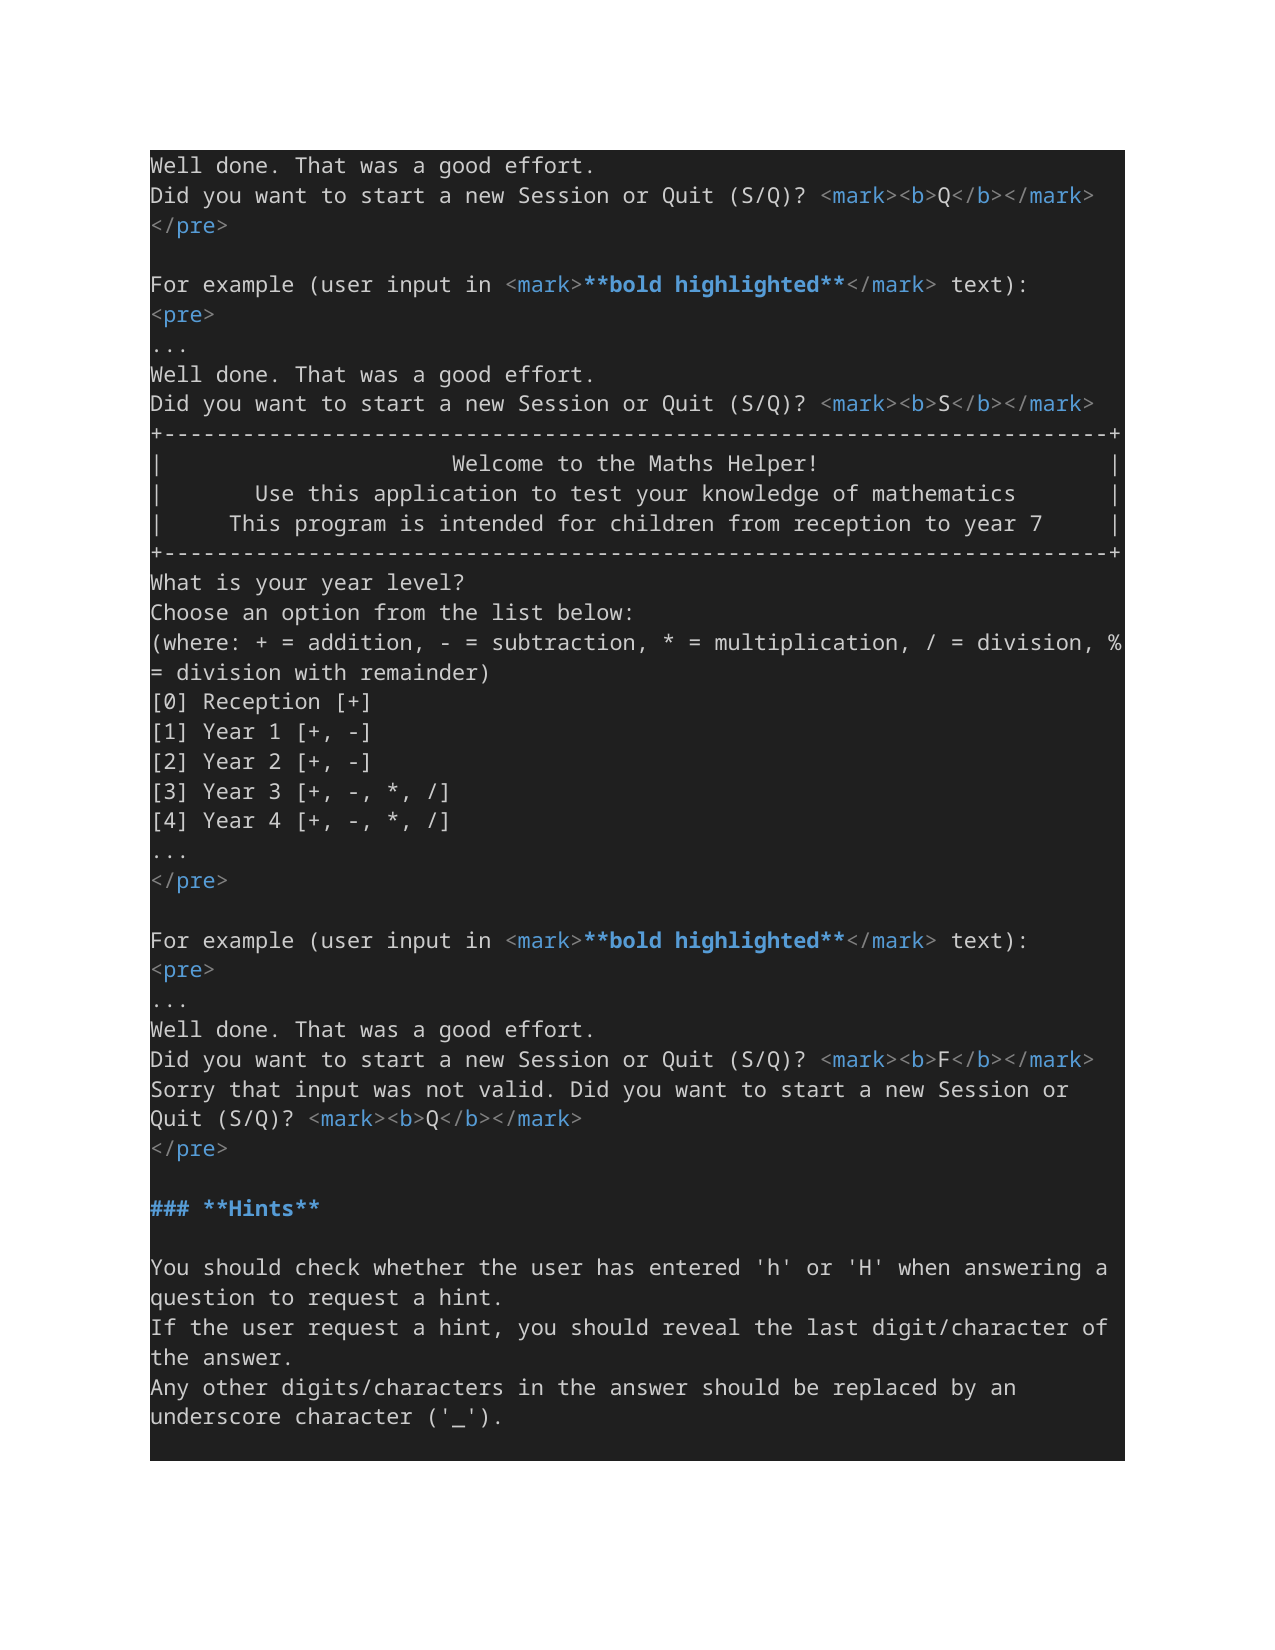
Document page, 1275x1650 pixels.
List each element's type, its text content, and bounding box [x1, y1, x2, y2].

text What is your year level? [150, 567, 1125, 597]
text Any other digits/characters in the answer should be replaced by an underscore character ('_'). [150, 1371, 1125, 1431]
text ### **Hints** [150, 1193, 1125, 1222]
text [1] Year 1 [+, -] [150, 716, 1125, 746]
text For example (user input in <mark>**bold highlighted**</mark> text): [150, 924, 1125, 954]
text ... [150, 835, 1125, 865]
text | Welcome to the Maths Helper! | [150, 448, 1125, 478]
text | Use this application to test your knowledge of mathematics | [150, 478, 1125, 507]
text ... [150, 329, 1125, 358]
text </pre> [150, 865, 1125, 895]
text Choose an option from the list below: [150, 597, 1125, 627]
text </pre> [150, 1133, 1125, 1163]
text (where: + = addition, - = subtraction, * = multiplication, / = division, % = division with remainder) [150, 627, 1125, 686]
text Well done. That was a good effort. [150, 1014, 1125, 1044]
text Did you want to start a new Session or Quit (S/Q)? <mark><b>F</b></mark> [150, 1044, 1125, 1073]
text <pre> [150, 954, 1125, 984]
text +------------------------------------------------------------------------+ [150, 537, 1125, 567]
text Sorry that input was not valid. Did you want to start a new Session or Quit (S/Q)? <mark><b>Q</b></mark> [150, 1073, 1125, 1133]
text Did you want to start a new Session or Quit (S/Q)? <mark><b>Q</b></mark> [150, 180, 1125, 209]
text Well done. That was a good effort. [150, 150, 1125, 180]
text | This program is intended for children from reception to year 7 | [150, 507, 1125, 537]
text [4] Year 4 [+, -, *, /] [150, 805, 1125, 835]
text +------------------------------------------------------------------------+ [150, 418, 1125, 448]
text [0] Reception [+] [150, 686, 1125, 716]
text [3] Year 3 [+, -, *, /] [150, 776, 1125, 805]
text ... [150, 984, 1125, 1014]
text </pre> [150, 209, 1125, 239]
text <pre> [150, 299, 1125, 329]
text Did you want to start a new Session or Quit (S/Q)? <mark><b>S</b></mark> [150, 388, 1125, 418]
text If the user request a hint, you should reveal the last digit/character of the answer. [150, 1312, 1125, 1371]
text Well done. That was a good effort. [150, 358, 1125, 388]
text [2] Year 2 [+, -] [150, 746, 1125, 776]
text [150, 269, 1125, 299]
text You should check whether the user has entered 'h' or 'H' when answering a question to request a hint. [150, 1252, 1125, 1312]
